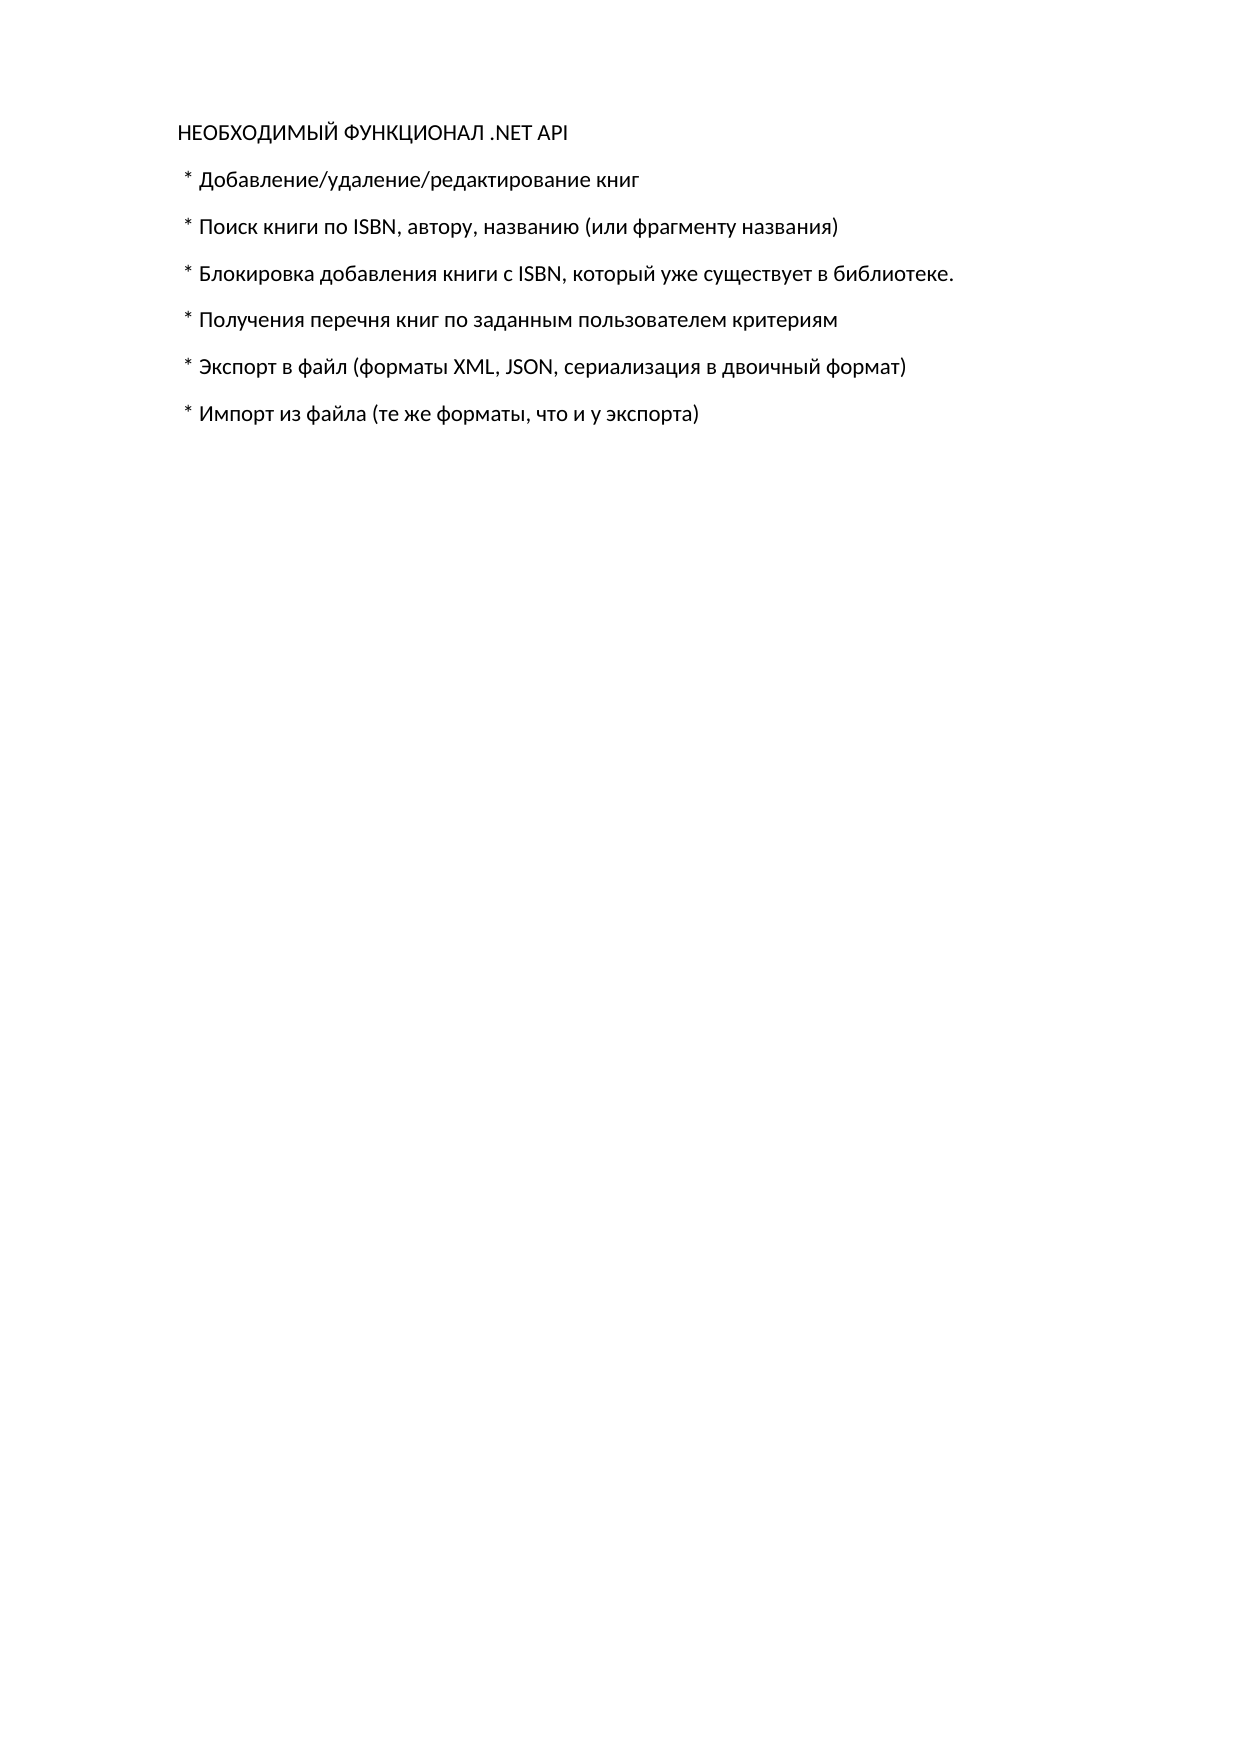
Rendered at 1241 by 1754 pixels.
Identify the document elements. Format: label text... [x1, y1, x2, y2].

text * Получения перечня книг по заданным пользователем критериям [177, 306, 1152, 334]
text * Блокировка добавления книги с ISBN, который уже существует в библиотеке. [177, 259, 1152, 287]
text * Экспорт в файл (форматы XML, JSON, сериализация в двоичный формат) [177, 352, 1152, 381]
text НЕОБХОДИМЫЙ ФУНКЦИОНАЛ .NET API [177, 118, 1152, 146]
text * Добавление/удаление/редактирование книг [177, 165, 1152, 193]
text * Импорт из файла (те же форматы, что и у экспорта) [177, 399, 1152, 427]
text * Поиск книги по ISBN, автору, названию (или фрагменту названия) [177, 212, 1152, 240]
